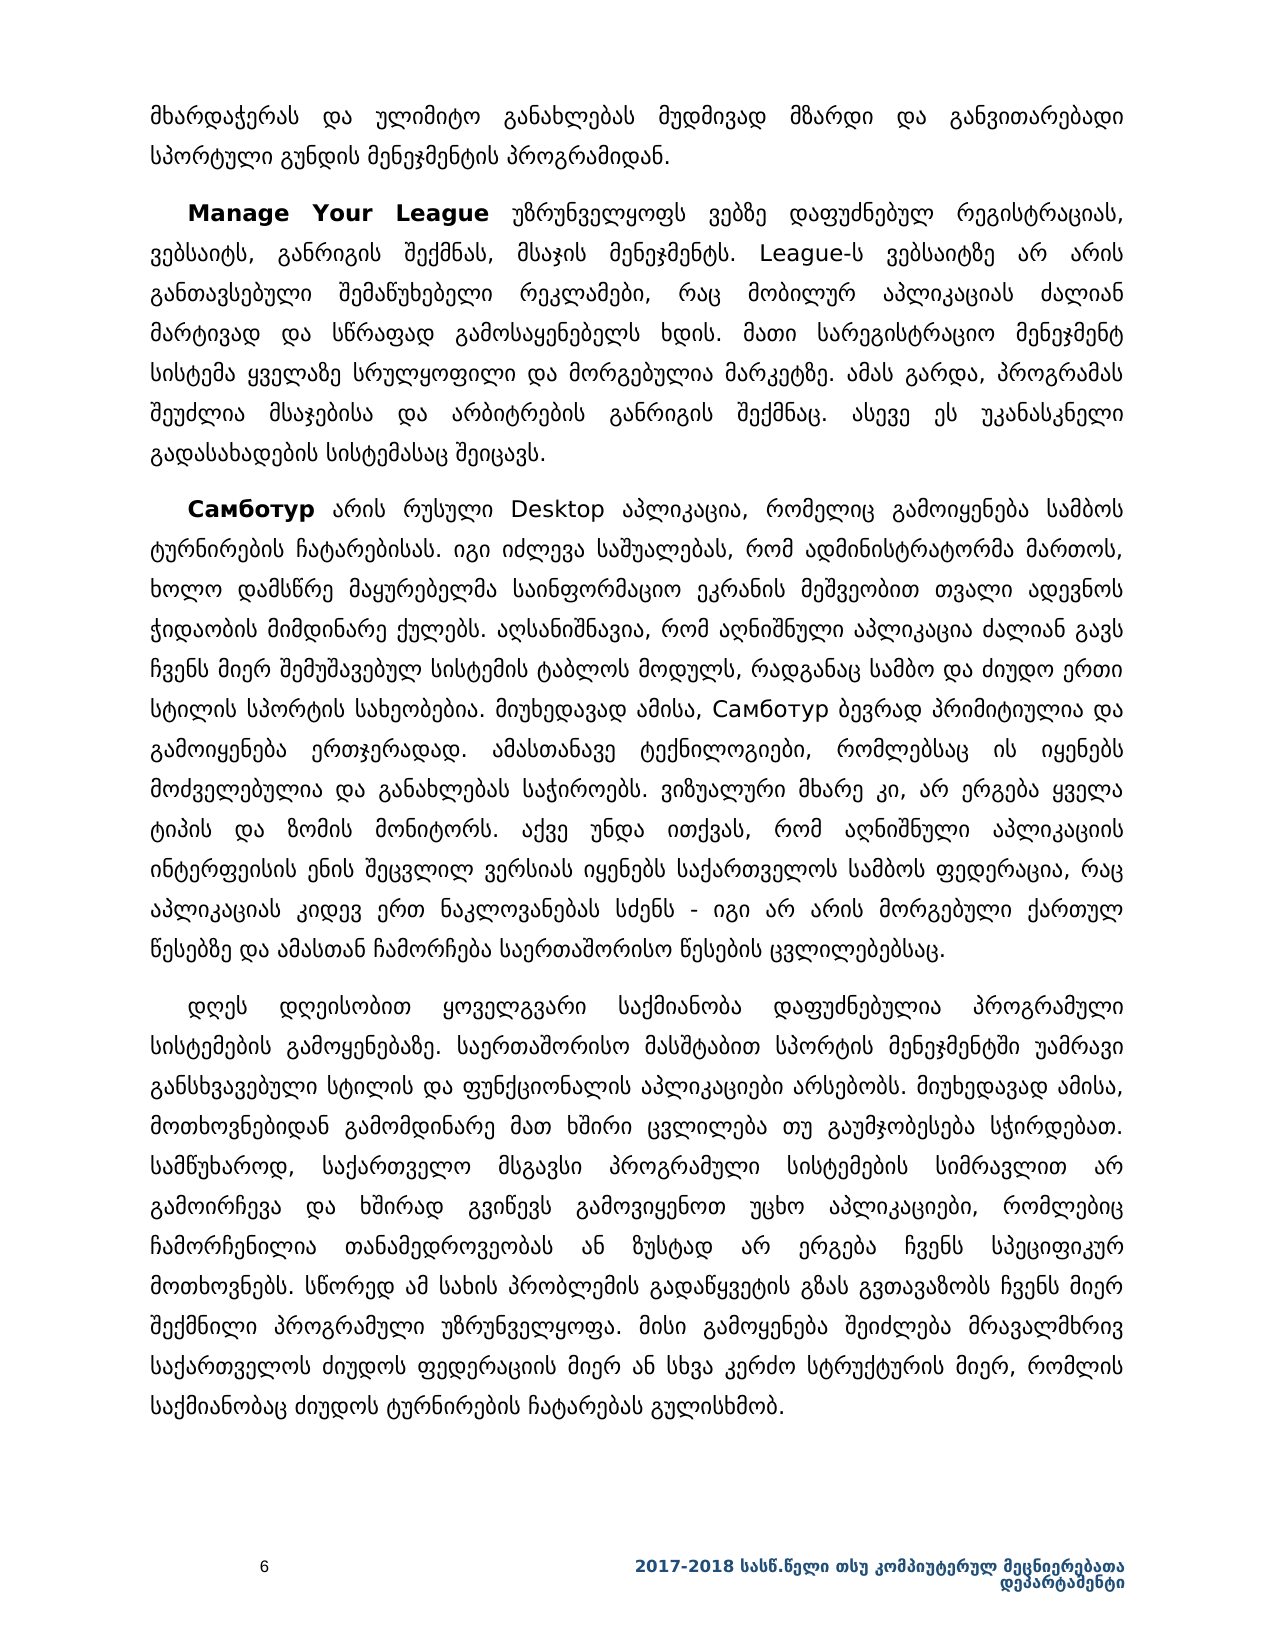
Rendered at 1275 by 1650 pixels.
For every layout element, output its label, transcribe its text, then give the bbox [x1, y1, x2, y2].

text Самботур არის რუსული Desktop აპლიკაცია, რომელიც გამოიყენება სამბოს ტურნირების ჩატარებისას. იგი იძლევა საშუალებას, რომ ადმინისტრატორმა მართოს, ხოლო დამსწრე მაყურებელმა საინფორმაციო ეკრანის მეშვეობით თვალი ადევნოს ჭიდაობის მიმდინარე ქულებს. აღსანიშნავია, რომ აღნიშნული აპლიკაცია ძალიან გავს ჩვენს მიერ შემუშავებულ სისტემის ტაბლოს მოდულს, რადგანაც სამბო და ძიუდო ერთი სტილის სპორტის სახეობებია. მიუხედავად ამისა, Самботур ბევრად პრიმიტიულია და გამოიყენება ერთჯერადად. ამასთანავე ტექნილოგიები, რომლებსაც ის იყენებს მოძველებულია და განახლებას საჭიროებს. ვიზუალური მხარე კი, არ ერგება ყველა ტიპის და ზომის მონიტორს. აქვე უნდა ითქვას, რომ აღნიშნული აპლიკაციის ინტერფეისის ენის შეცვლილ ვერსიას იყენებს საქართველოს სამბოს ფედერაცია, რაც აპლიკაციას კიდევ ერთ ნაკლოვანებას სძენს - იგი არ არის მორგებული ქართულ წესებზე და ამასთან ჩამორჩება საერთაშორისო წესების ცვლილებებსაც. [150, 496, 1125, 963]
text დღეს დღეისობით ყოველგვარი საქმიანობა დაფუძნებულია პროგრამული სისტემების გამოყენებაზე. საერთაშორისო მასშტაბით სპორტის მენეჯმენტში უამრავი განსხვავებული სტილის და ფუნქციონალის აპლიკაციები არსებობს. მიუხედავად ამისა, მოთხოვნებიდან გამომდინარე მათ ხშირი ცვლილება თუ გაუმჯობესება სჭირდებათ. სამწუხაროდ, საქართველო მსგავსი პროგრამული სისტემების სიმრავლით არ გამოირჩევა და ხშირად გვიწევს გამოვიყენოთ უცხო აპლიკაციები, რომლებიც ჩამორჩენილია თანამედროვეობას ან ზუსტად არ ერგება ჩვენს სპეციფიკურ მოთხოვნებს. სწორედ ამ სახის პრობლემის გადაწყვეტის გზას გვთავაზობს ჩვენს მიერ შექმნილი პროგრამული უზრუნველყოფა. მისი გამოყენება შეიძლება მრავალმხრივ საქართველოს ძიუდოს ფედერაციის მიერ ან სხვა კერძო სტრუქტურის მიერ, რომლის საქმიანობაც ძიუდოს ტურნირების ჩატარებას გულისხმობ. [150, 993, 1125, 1420]
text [150, 103, 1125, 170]
text Manage Your League უზრუნველყოფს ვებზე დაფუძნებულ რეგისტრაციას, ვებსაიტს, განრიგის შექმნას, მსაჯის მენეჯმენტს. League-ს ვებსაიტზე არ არის განთავსებული შემაწუხებელი რეკლამები, რაც მობილურ აპლიკაციას ძალიან მარტივად და სწრაფად გამოსაყენებელს ხდის. მათი სარეგისტრაციო მენეჯმენტ სისტემა ყველაზე სრულყოფილი და მორგებულია მარკეტზე. ამას გარდა, პროგრამას შეუძლია მსაჯებისა და არბიტრების განრიგის შექმნაც. ასევე ეს უკანასკნელი გადასახადების სისტემასაც შეიცავს. [150, 200, 1125, 466]
